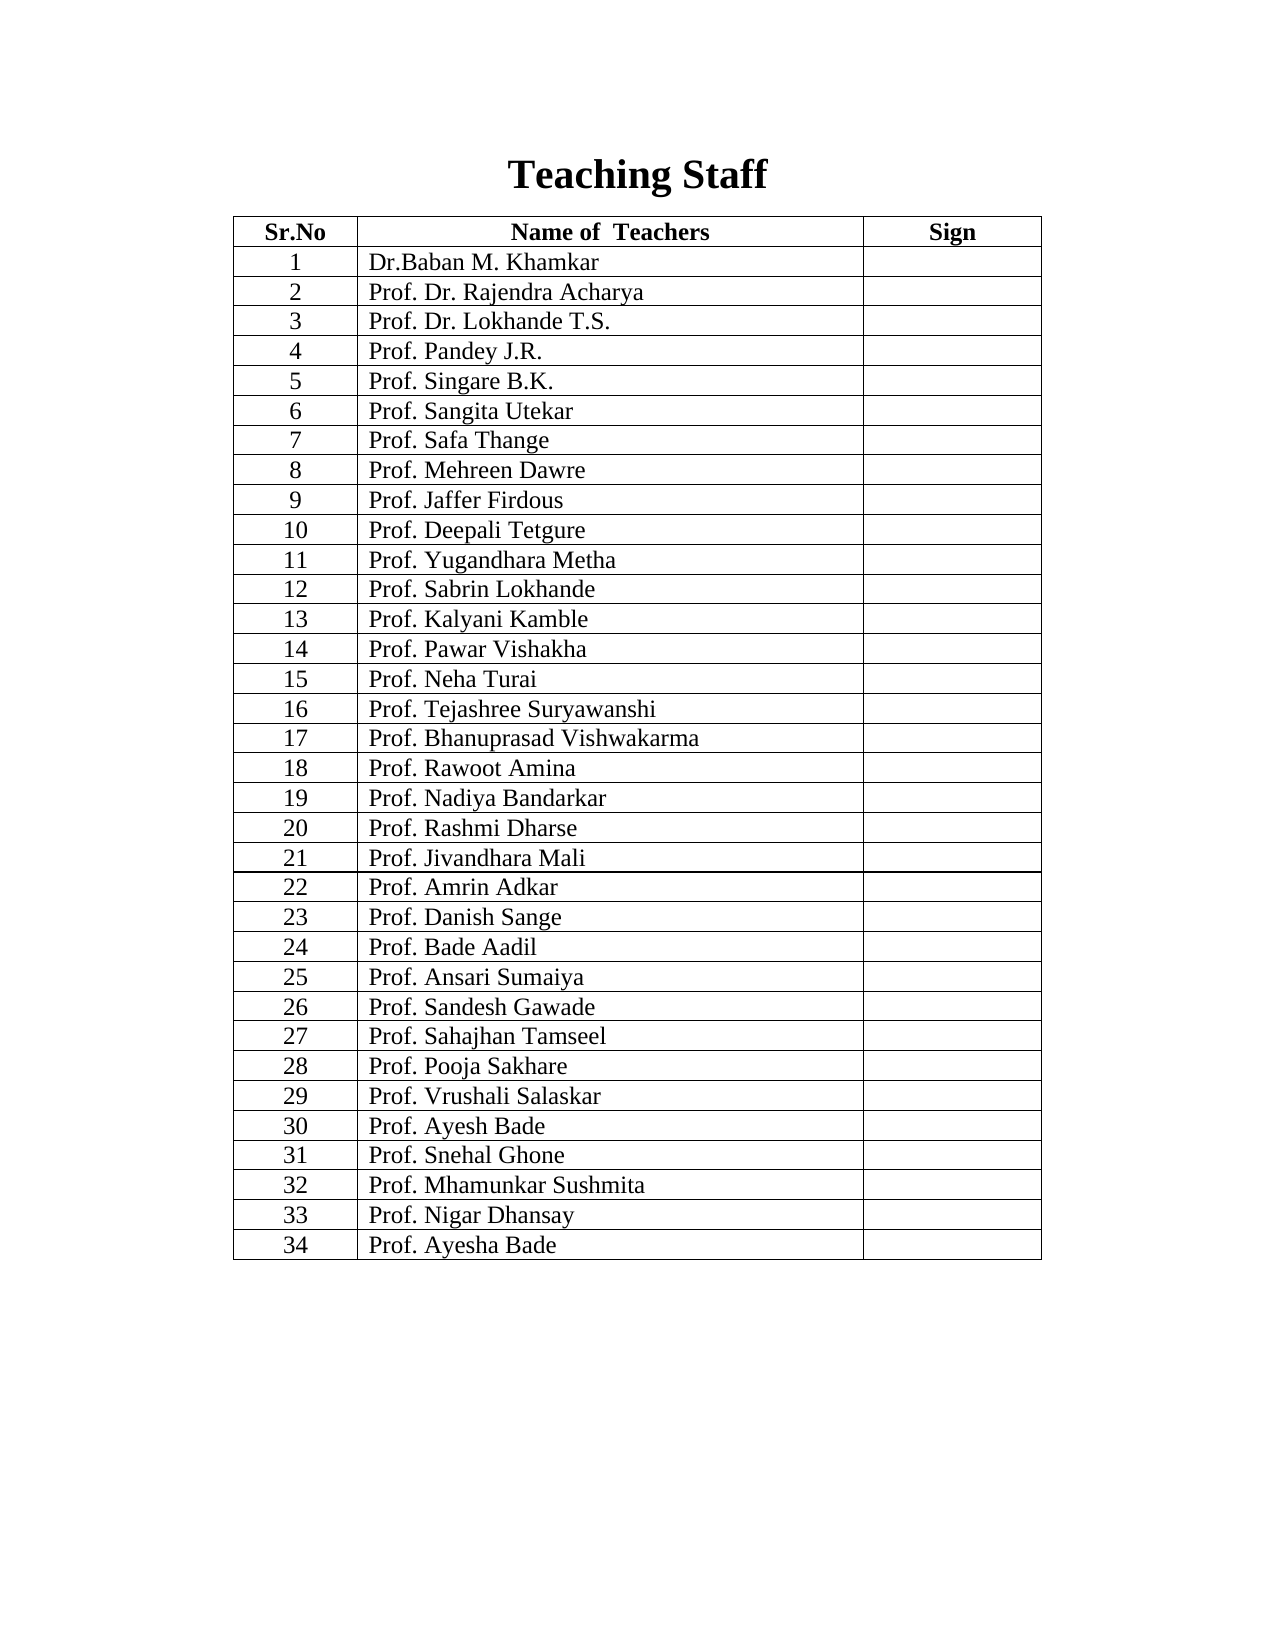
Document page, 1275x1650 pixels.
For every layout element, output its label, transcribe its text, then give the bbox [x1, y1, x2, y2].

table_cell 7 [234, 426, 357, 454]
table_cell [864, 247, 1041, 276]
table_cell [864, 813, 1041, 842]
table_cell [864, 783, 1041, 812]
table_cell Prof. Jaffer Firdous [358, 485, 863, 514]
table_cell Prof. Bhanuprasad Vishwakarma [358, 724, 863, 752]
text Teaching Staff [150, 150, 1125, 198]
table_cell 30 [234, 1111, 357, 1139]
table_cell [864, 1081, 1041, 1110]
table_cell 17 [234, 724, 357, 752]
table_cell [864, 1051, 1041, 1080]
table_cell 26 [234, 992, 357, 1020]
table_cell 28 [234, 1051, 357, 1080]
table_cell [864, 873, 1041, 901]
table_cell Prof. Ansari Sumaiya [358, 962, 863, 991]
table_cell [864, 455, 1041, 484]
table_cell [864, 1111, 1041, 1139]
table_cell Prof. Bade Aadil [358, 932, 863, 961]
table_cell 1 [234, 247, 357, 276]
table_cell 31 [234, 1141, 357, 1169]
table_cell Prof. Dr. Lokhande T.S. [358, 306, 863, 335]
table_cell 16 [234, 694, 357, 722]
table_cell 20 [234, 813, 357, 842]
table_cell Prof. Kalyani Kamble [358, 604, 863, 633]
table_cell 29 [234, 1081, 357, 1110]
table_cell Prof. Sangita Utekar [358, 396, 863, 424]
table_cell Prof. Deepali Tetgure [358, 515, 863, 544]
table_cell [864, 992, 1041, 1020]
table_cell 24 [234, 932, 357, 961]
table_cell [864, 426, 1041, 454]
table_cell [864, 1200, 1041, 1229]
table_cell Prof. Rashmi Dharse [358, 813, 863, 842]
table_cell [864, 575, 1041, 603]
table_header Name of Teachers [358, 217, 863, 246]
table_cell Prof. Snehal Ghone [358, 1141, 863, 1169]
table_cell [864, 1141, 1041, 1169]
table_cell [864, 694, 1041, 722]
table_cell 11 [234, 545, 357, 573]
table_cell 22 [234, 873, 357, 901]
table_cell [864, 306, 1041, 335]
table_cell [864, 515, 1041, 544]
table_cell [864, 277, 1041, 305]
table_cell 14 [234, 634, 357, 663]
table_cell Prof. Pawar Vishakha [358, 634, 863, 663]
table_cell Prof. Sandesh Gawade [358, 992, 863, 1020]
table_cell [864, 843, 1041, 871]
table_cell [864, 902, 1041, 931]
table_cell 2 [234, 277, 357, 305]
table_header Sr.No [234, 217, 357, 246]
table_cell Prof. Pooja Sakhare [358, 1051, 863, 1080]
table_cell [864, 962, 1041, 991]
table_cell Prof. Dr. Rajendra Acharya [358, 277, 863, 305]
table_cell Prof. Danish Sange [358, 902, 863, 931]
table_cell 10 [234, 515, 357, 544]
table_cell Prof. Rawoot Amina [358, 753, 863, 782]
table_cell [864, 753, 1041, 782]
table_cell [864, 366, 1041, 395]
table_cell 34 [234, 1230, 357, 1259]
table_cell Dr.Baban M. Khamkar [358, 247, 863, 276]
table_cell [864, 545, 1041, 573]
table_cell 32 [234, 1170, 357, 1199]
table_cell [864, 724, 1041, 752]
table_cell 18 [234, 753, 357, 782]
table_cell 4 [234, 336, 357, 365]
table_cell Prof. Vrushali Salaskar [358, 1081, 863, 1110]
table_cell 6 [234, 396, 357, 424]
table_cell 8 [234, 455, 357, 484]
table_cell 13 [234, 604, 357, 633]
table_cell 25 [234, 962, 357, 991]
table_cell [864, 336, 1041, 365]
table_cell [864, 634, 1041, 663]
table_cell Prof. Pandey J.R. [358, 336, 863, 365]
table_cell Prof. Mhamunkar Sushmita [358, 1170, 863, 1199]
table_cell Prof. Mehreen Dawre [358, 455, 863, 484]
table_cell 5 [234, 366, 357, 395]
table_cell Prof. Amrin Adkar [358, 873, 863, 901]
table_cell [864, 1230, 1041, 1259]
table_cell [864, 664, 1041, 693]
table_cell Prof. Sahajhan Tamseel [358, 1021, 863, 1050]
table_cell Prof. Nigar Dhansay [358, 1200, 863, 1229]
table_cell 3 [234, 306, 357, 335]
table_cell [864, 396, 1041, 424]
table_cell Prof. Jivandhara Mali [358, 843, 863, 871]
table_cell Prof. Nadiya Bandarkar [358, 783, 863, 812]
table_header Sign [864, 217, 1041, 246]
table_cell Prof. Safa Thange [358, 426, 863, 454]
table_cell [864, 1021, 1041, 1050]
table_cell Prof. Neha Turai [358, 664, 863, 693]
table_cell Prof. Sabrin Lokhande [358, 575, 863, 603]
table_cell 21 [234, 843, 357, 871]
table_cell 33 [234, 1200, 357, 1229]
table_cell 23 [234, 902, 357, 931]
table_cell 15 [234, 664, 357, 693]
table_cell Prof. Tejashree Suryawanshi [358, 694, 863, 722]
table_cell [864, 932, 1041, 961]
table_cell Prof. Singare B.K. [358, 366, 863, 395]
table_cell [864, 485, 1041, 514]
table_cell Prof. Yugandhara Metha [358, 545, 863, 573]
table_cell 9 [234, 485, 357, 514]
table_cell 27 [234, 1021, 357, 1050]
table_cell Prof. Ayesh Bade [358, 1111, 863, 1139]
table_cell Prof. Ayesha Bade [358, 1230, 863, 1259]
table_cell 12 [234, 575, 357, 603]
table_cell 19 [234, 783, 357, 812]
table_cell [864, 1170, 1041, 1199]
table_cell [864, 604, 1041, 633]
